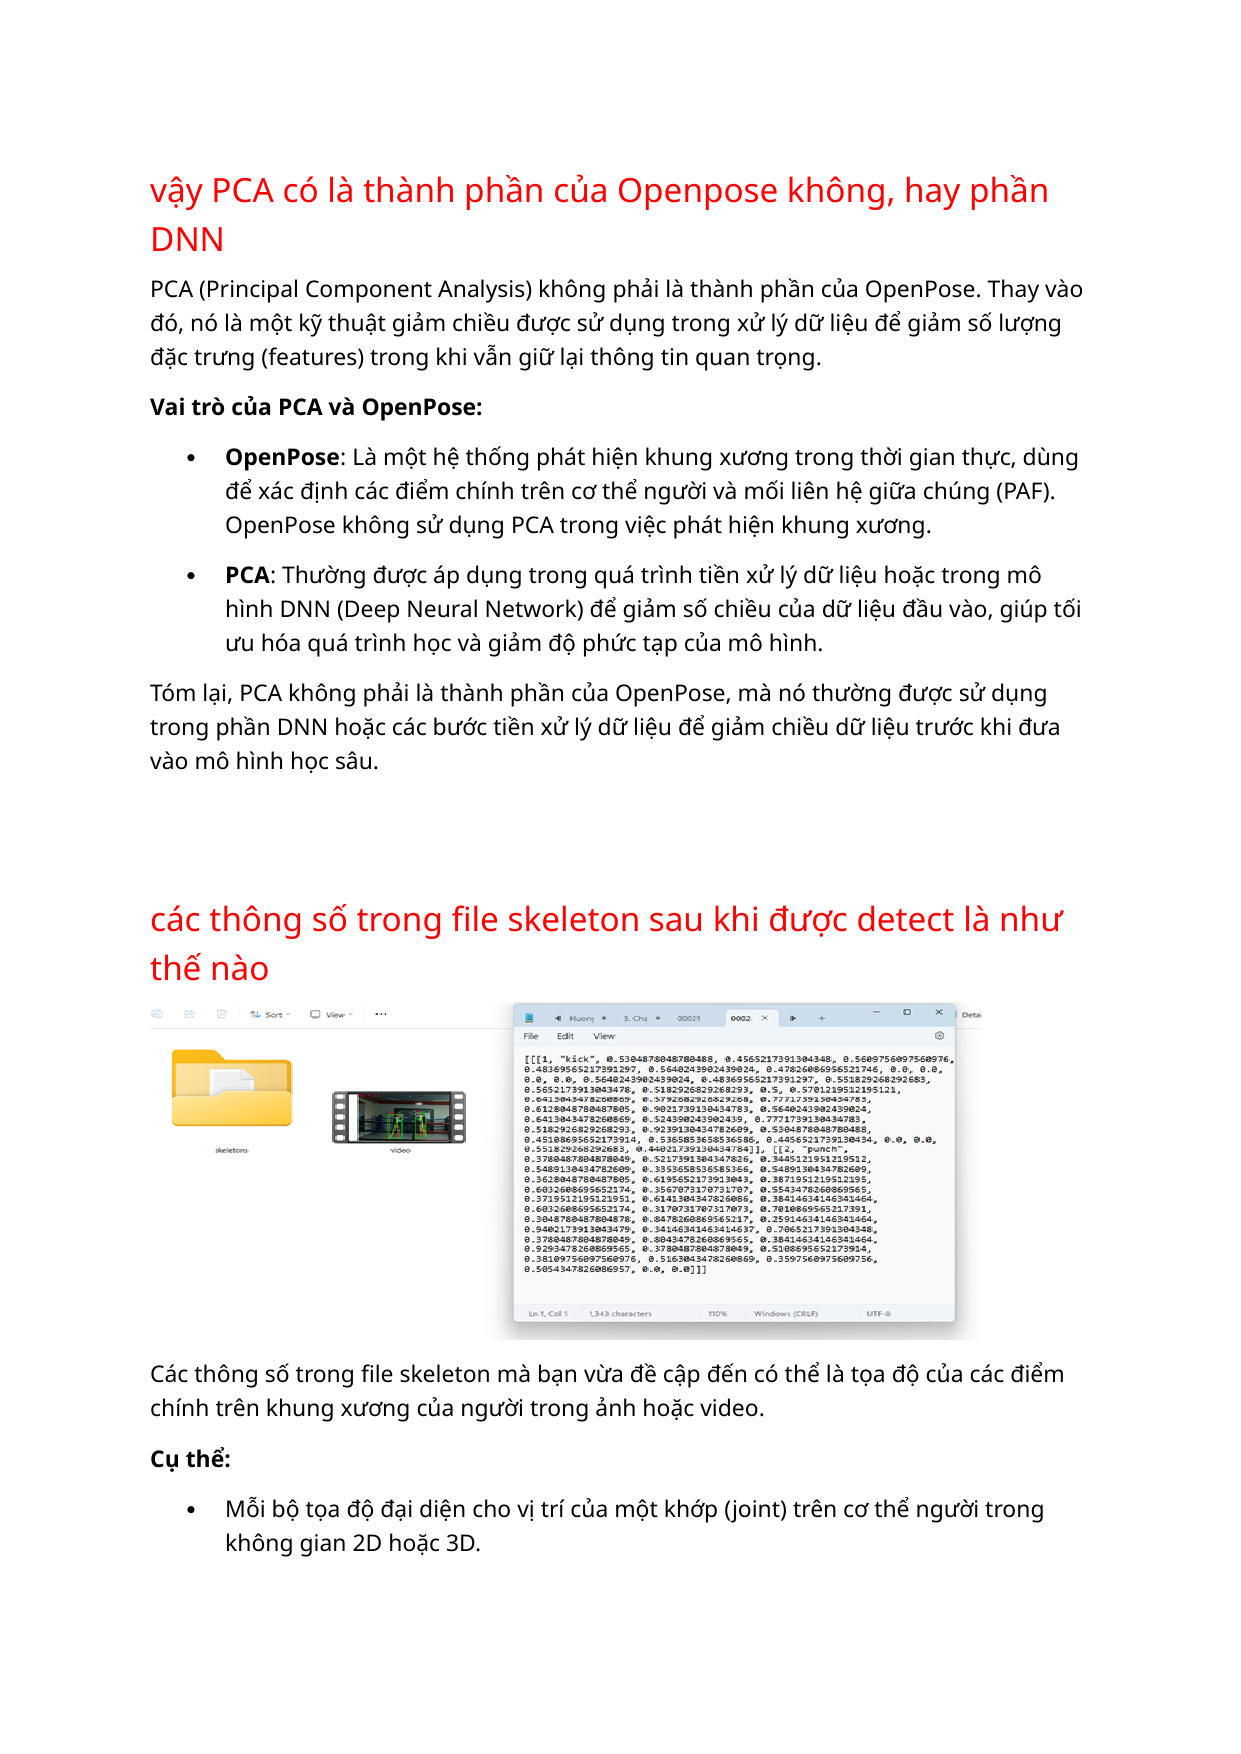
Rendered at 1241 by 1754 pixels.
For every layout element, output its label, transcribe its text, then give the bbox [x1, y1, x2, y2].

subtitle vậy PCA có là thành phần của Openpose không, hay phần DNN [150, 167, 1090, 261]
list Mỗi bộ tọa độ đại diện cho vị trí của một khớp (joint) trên cơ thể người trong không gian 2D hoặc 3D. [187, 1493, 1090, 1558]
picture [150, 1002, 982, 1340]
text PCA (Principal Component Analysis) không phải là thành phần của OpenPose. Thay vào đó, nó là một kỹ thuật giảm chiều được sử dụng trong xử lý dữ liệu để giảm số lượng đặc trưng (features) trong khi vẫn giữ lại thông tin quan trọng. [150, 273, 1090, 372]
subtitle các thông số trong file skeleton sau khi được detect là như thế nào [150, 896, 1090, 990]
text Tóm lại, PCA không phải là thành phần của OpenPose, mà nó thường được sử dụng trong phần DNN hoặc các bước tiền xử lý dữ liệu để giảm chiều dữ liệu trước khi đưa vào mô hình học sâu. [150, 677, 1090, 776]
list PCA: Thường được áp dụng trong quá trình tiền xử lý dữ liệu hoặc trong mô hình DNN (Deep Neural Network) để giảm số chiều của dữ liệu đầu vào, giúp tối ưu hóa quá trình học và giảm độ phức tạp của mô hình. [187, 559, 1090, 658]
text Cụ thể: [150, 1442, 1090, 1474]
text Các thông số trong file skeleton mà bạn vừa đề cập đến có thể là tọa độ của các điểm chính trên khung xương của người trong ảnh hoặc video. [150, 1358, 1090, 1423]
list OpenPose: Là một hệ thống phát hiện khung xương trong thời gian thực, dùng để xác định các điểm chính trên cơ thể người và mối liên hệ giữa chúng (PAF). OpenPose không sử dụng PCA trong việc phát hiện khung xương. [187, 441, 1090, 540]
text Vai trò của PCA và OpenPose: [150, 391, 1090, 422]
